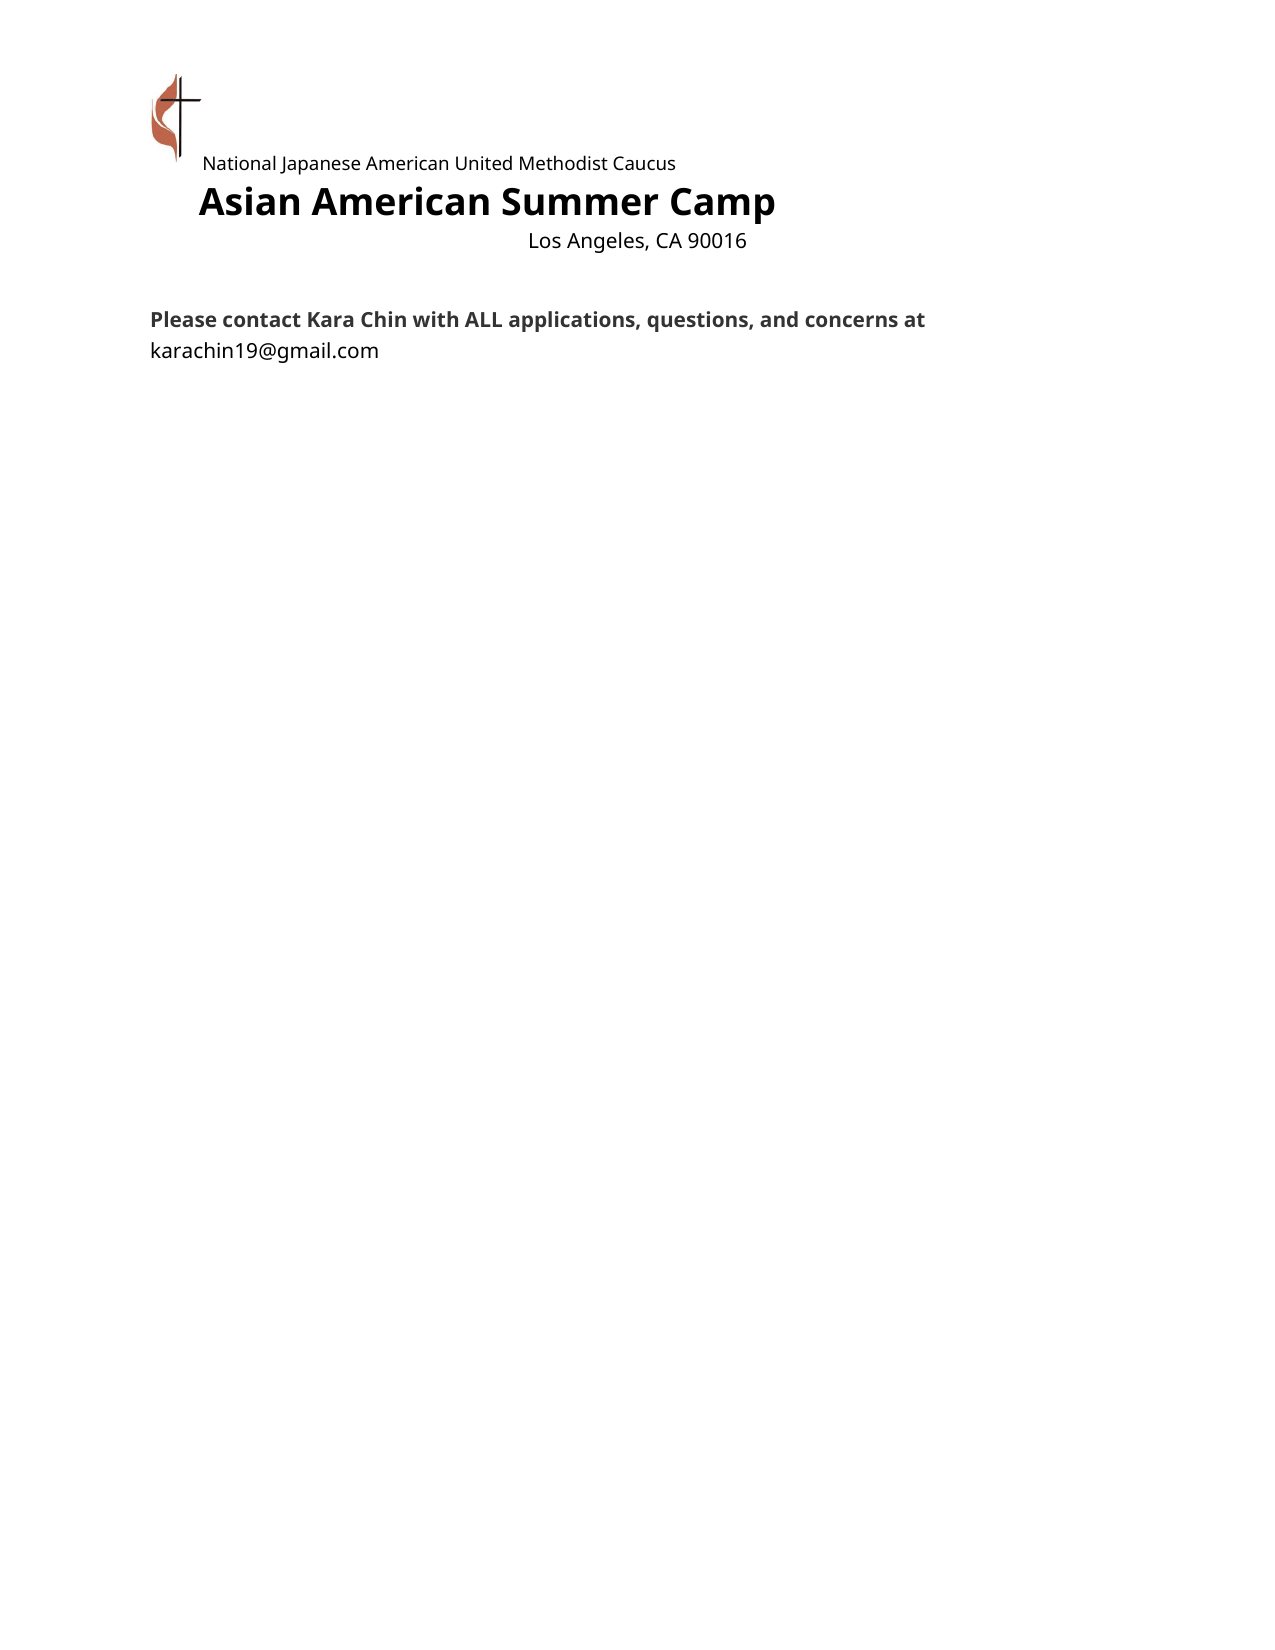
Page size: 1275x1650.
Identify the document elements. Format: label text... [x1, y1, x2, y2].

text Los Angeles, CA 90016 [150, 227, 1125, 255]
text Please contact Kara Chin with ALL applications, questions, and concerns at karachin19@gmail.com [150, 302, 1125, 364]
picture [138, 63, 210, 169]
picture [205, 159, 210, 169]
